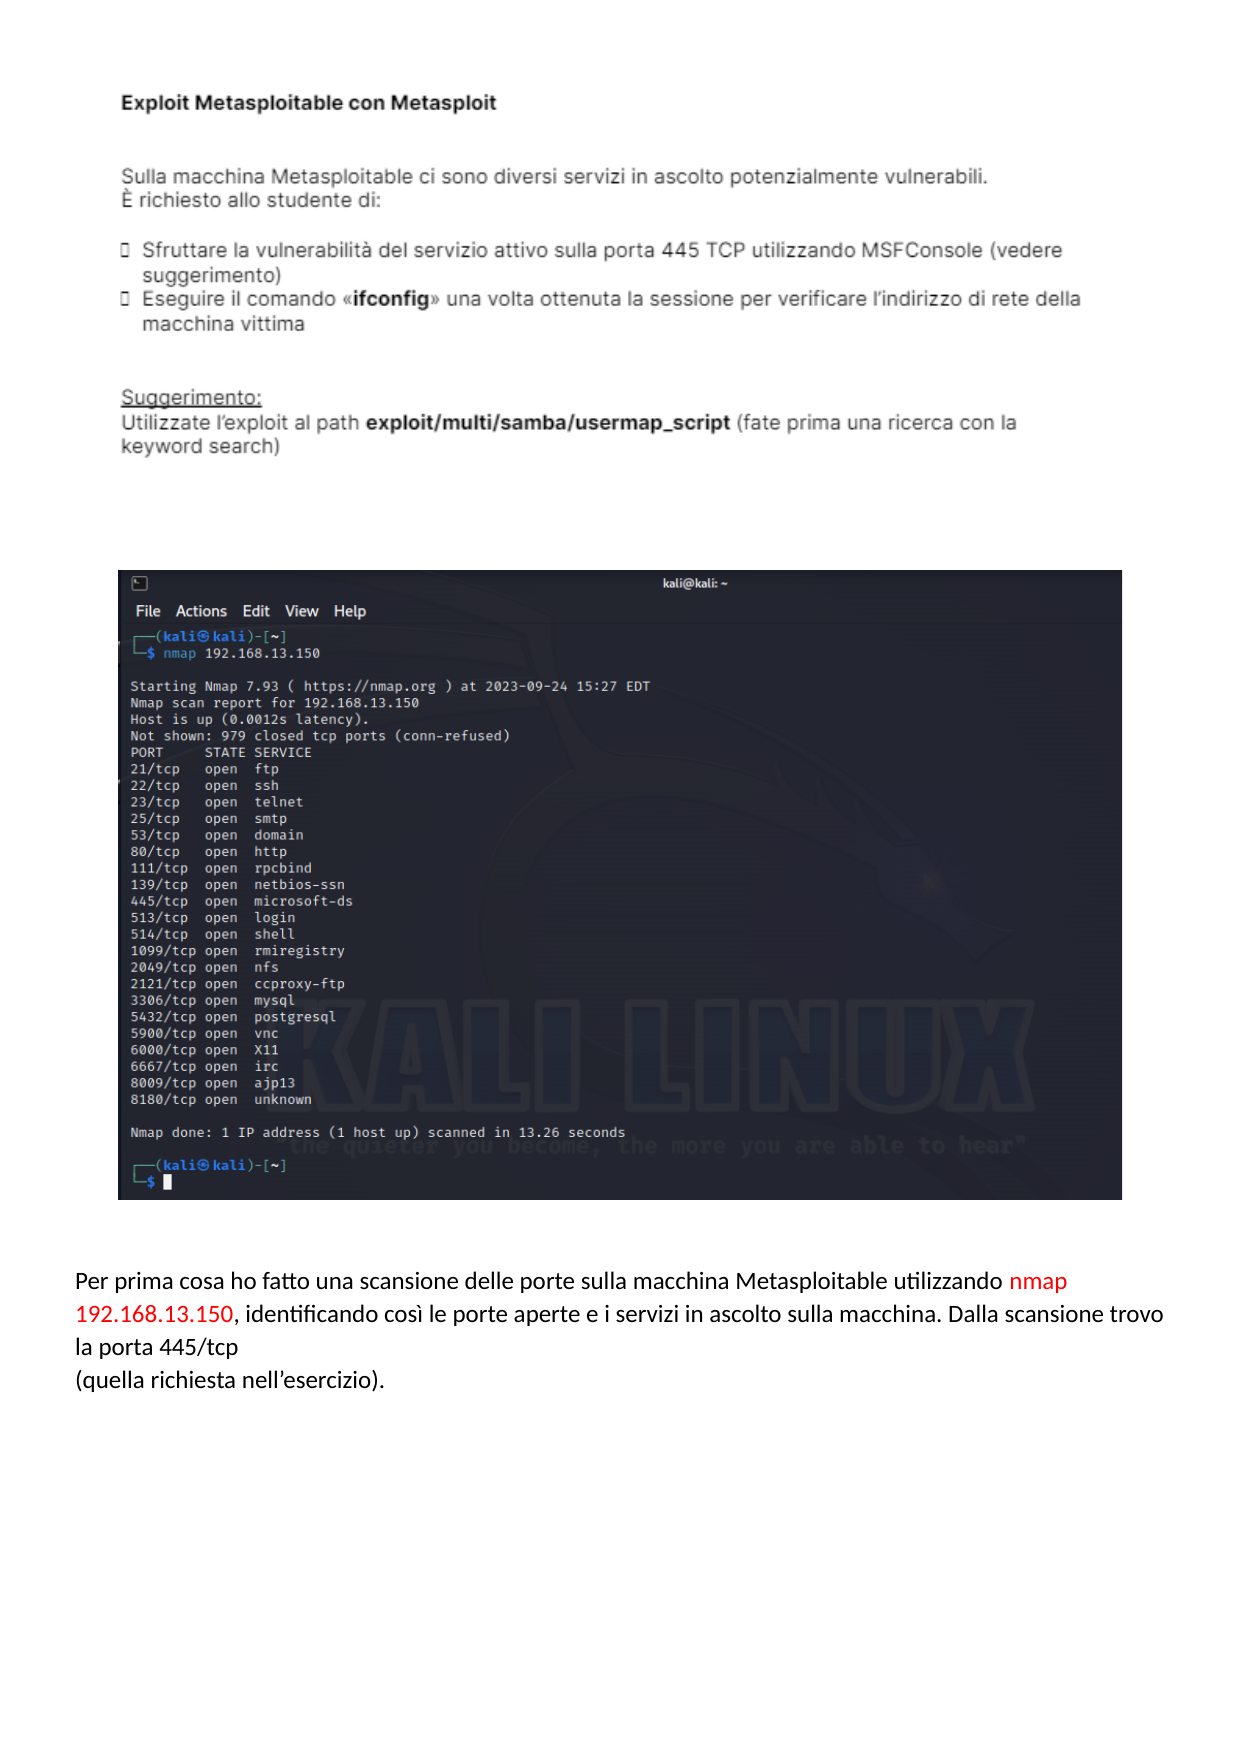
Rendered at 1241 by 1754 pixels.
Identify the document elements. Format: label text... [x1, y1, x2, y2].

picture [94, 75, 1146, 505]
picture [118, 570, 1123, 1200]
text Per prima cosa ho fatto una scansione delle porte sulla macchina Metasploitable utilizzando nmap 192.168.13.150, identificando così le porte aperte e i servizi in ascolto sulla macchina. Dalla scansione trovo la porta 445/tcp (quella richiesta nell’esercizio). [75, 1265, 1165, 1394]
